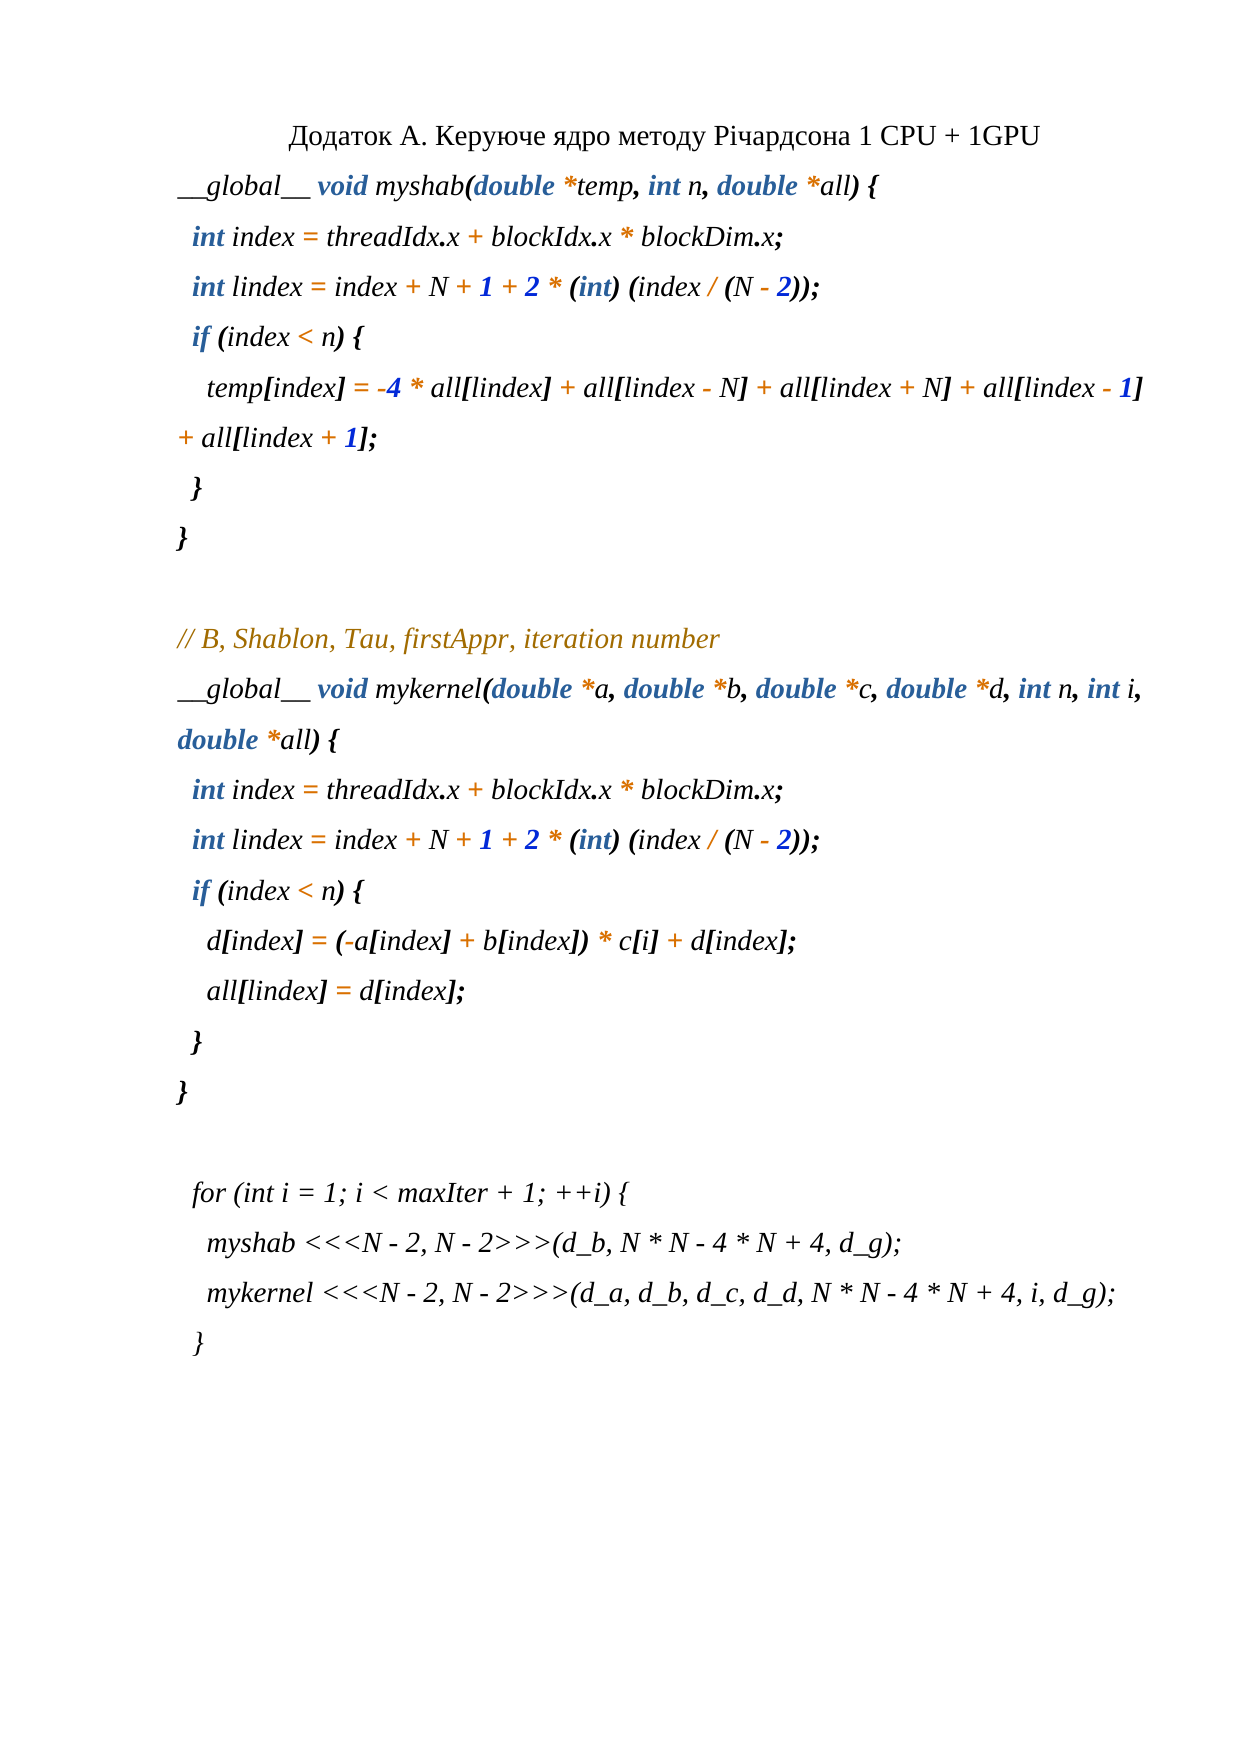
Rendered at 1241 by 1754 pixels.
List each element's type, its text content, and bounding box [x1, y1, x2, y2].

text Додаток А. Керуюче ядро методу Річардсона 1 CPU + 1GPU [177, 118, 1152, 152]
text int lindex = index + N + 1 + 2 * (int) (index / (N - 2)); [177, 269, 1152, 303]
text } [177, 1326, 1152, 1359]
text int index = threadIdx.x + blockIdx.x * blockDim.x; [177, 772, 1152, 806]
text all[lindex] = d[index]; [177, 973, 1152, 1007]
text } [177, 1024, 1152, 1057]
text for (int i = 1; i < maxIter + 1; ++i) { [177, 1175, 1152, 1208]
text } [177, 1074, 1152, 1108]
text __global__ void mykernel(double *a, double *b, double *c, double *d, int n, int i, double *all) { [177, 672, 1152, 755]
text __global__ void myshab(double *temp, int n, double *all) { [177, 168, 1152, 202]
text } [177, 470, 1152, 504]
text d[index] = (-a[index] + b[index]) * c[i] + d[index]; [177, 923, 1152, 957]
text temp[index] = -4 * all[lindex] + all[lindex - N] + all[lindex + N] + all[lindex - 1] + all[lindex + 1]; [177, 370, 1152, 453]
text } [177, 521, 1152, 554]
text mykernel <<<N - 2, N - 2>>>(d_a, d_b, d_c, d_d, N * N - 4 * N + 4, i, d_g); [177, 1275, 1152, 1309]
text // B, Shablon, Tau, firstAppr, iteration number [177, 621, 1152, 655]
text if (index < n) { [177, 319, 1152, 353]
text if (index < n) { [177, 873, 1152, 906]
text myshab <<<N - 2, N - 2>>>(d_b, N * N - 4 * N + 4, d_g); [177, 1225, 1152, 1258]
text int index = threadIdx.x + blockIdx.x * blockDim.x; [177, 219, 1152, 252]
text int lindex = index + N + 1 + 2 * (int) (index / (N - 2)); [177, 822, 1152, 856]
